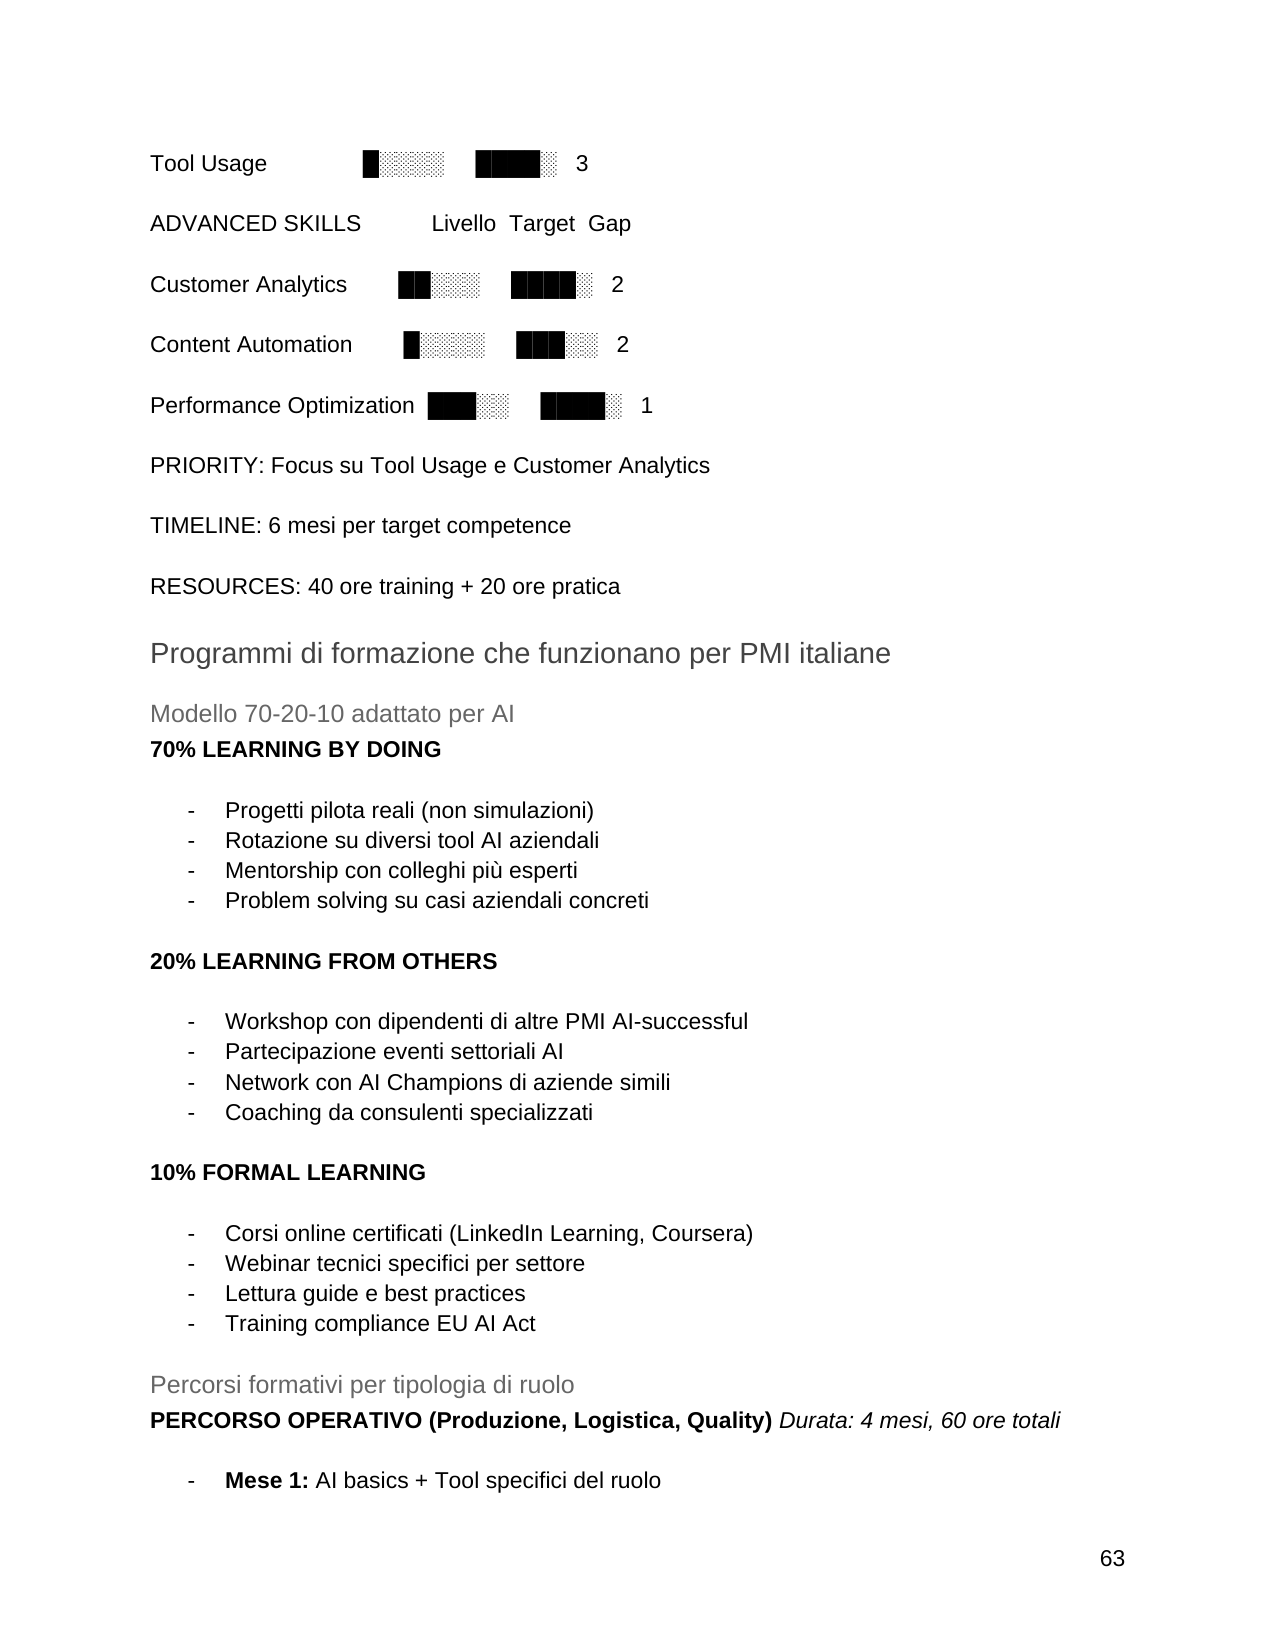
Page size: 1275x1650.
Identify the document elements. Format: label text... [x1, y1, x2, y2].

text 70% LEARNING BY DOING [150, 736, 1125, 763]
text PRIORITY: Focus su Tool Usage e Customer Analytics [150, 452, 1125, 478]
text Content Automation █░░░░ ███░░ 2 [150, 331, 403, 358]
text 10% FORMAL LEARNING [150, 1159, 1125, 1186]
text TIMELINE: 6 mesi per target competence [150, 512, 1125, 539]
list Workshop con dipendenti di altre PMI AI-successful [187, 1008, 1125, 1034]
subtitle Programmi di formazione che funzionano per PMI italiane [150, 636, 1125, 670]
text Customer Analytics ██░░░ ████░ 2 [575, 271, 1125, 297]
text Customer Analytics ██░░░ ████░ 2 [430, 271, 511, 297]
list Coaching da consulenti specializzati [187, 1099, 1125, 1125]
text Performance Optimization ███░░ ████░ 1 [605, 392, 1125, 418]
subtitle Modello 70-20-10 adattato per AI [150, 699, 1125, 728]
text Content Automation █░░░░ ███░░ 2 [419, 331, 516, 358]
list Corsi online certificati (LinkedIn Learning, Coursera) [187, 1219, 1125, 1246]
text Content Automation █░░░░ ███░░ 2 [564, 331, 1125, 358]
list Webinar tecnici specifici per settore [187, 1250, 1125, 1276]
text 20% LEARNING FROM OTHERS [150, 948, 1125, 974]
text RESOURCES: 40 ore training + 20 ore pratica [150, 573, 1125, 599]
text Customer Analytics ██░░░ ████░ 2 [150, 271, 398, 297]
text Tool Usage █░░░░ ████░ 3 [150, 150, 362, 176]
list Mese 1: AI basics + Tool specifici del ruolo [187, 1467, 1125, 1493]
text Tool Usage █░░░░ ████░ 3 [378, 150, 475, 176]
list Problem solving su casi aziendali concreti [187, 887, 1125, 914]
text ADVANCED SKILLS Livello Target Gap [150, 210, 1125, 237]
list Mentorship con colleghi più esperti [187, 857, 1125, 883]
text PERCORSO OPERATIVO (Produzione, Logistica, Quality) Durata: 4 mesi, 60 ore totali [150, 1407, 1125, 1433]
list Lettura guide e best practices [187, 1280, 1125, 1306]
text Tool Usage █░░░░ ████░ 3 [540, 150, 1125, 176]
list Rotazione su diversi tool AI aziendali [187, 827, 1125, 853]
list Partecipazione eventi settoriali AI [187, 1038, 1125, 1065]
list Progetti pilota reali (non simulazioni) [187, 797, 1125, 823]
text Performance Optimization ███░░ ████░ 1 [150, 392, 427, 418]
subtitle Percorsi formativi per tipologia di ruolo [150, 1369, 1125, 1398]
list Training compliance EU AI Act [187, 1310, 1125, 1337]
list Network con AI Champions di aziende simili [187, 1068, 1125, 1095]
